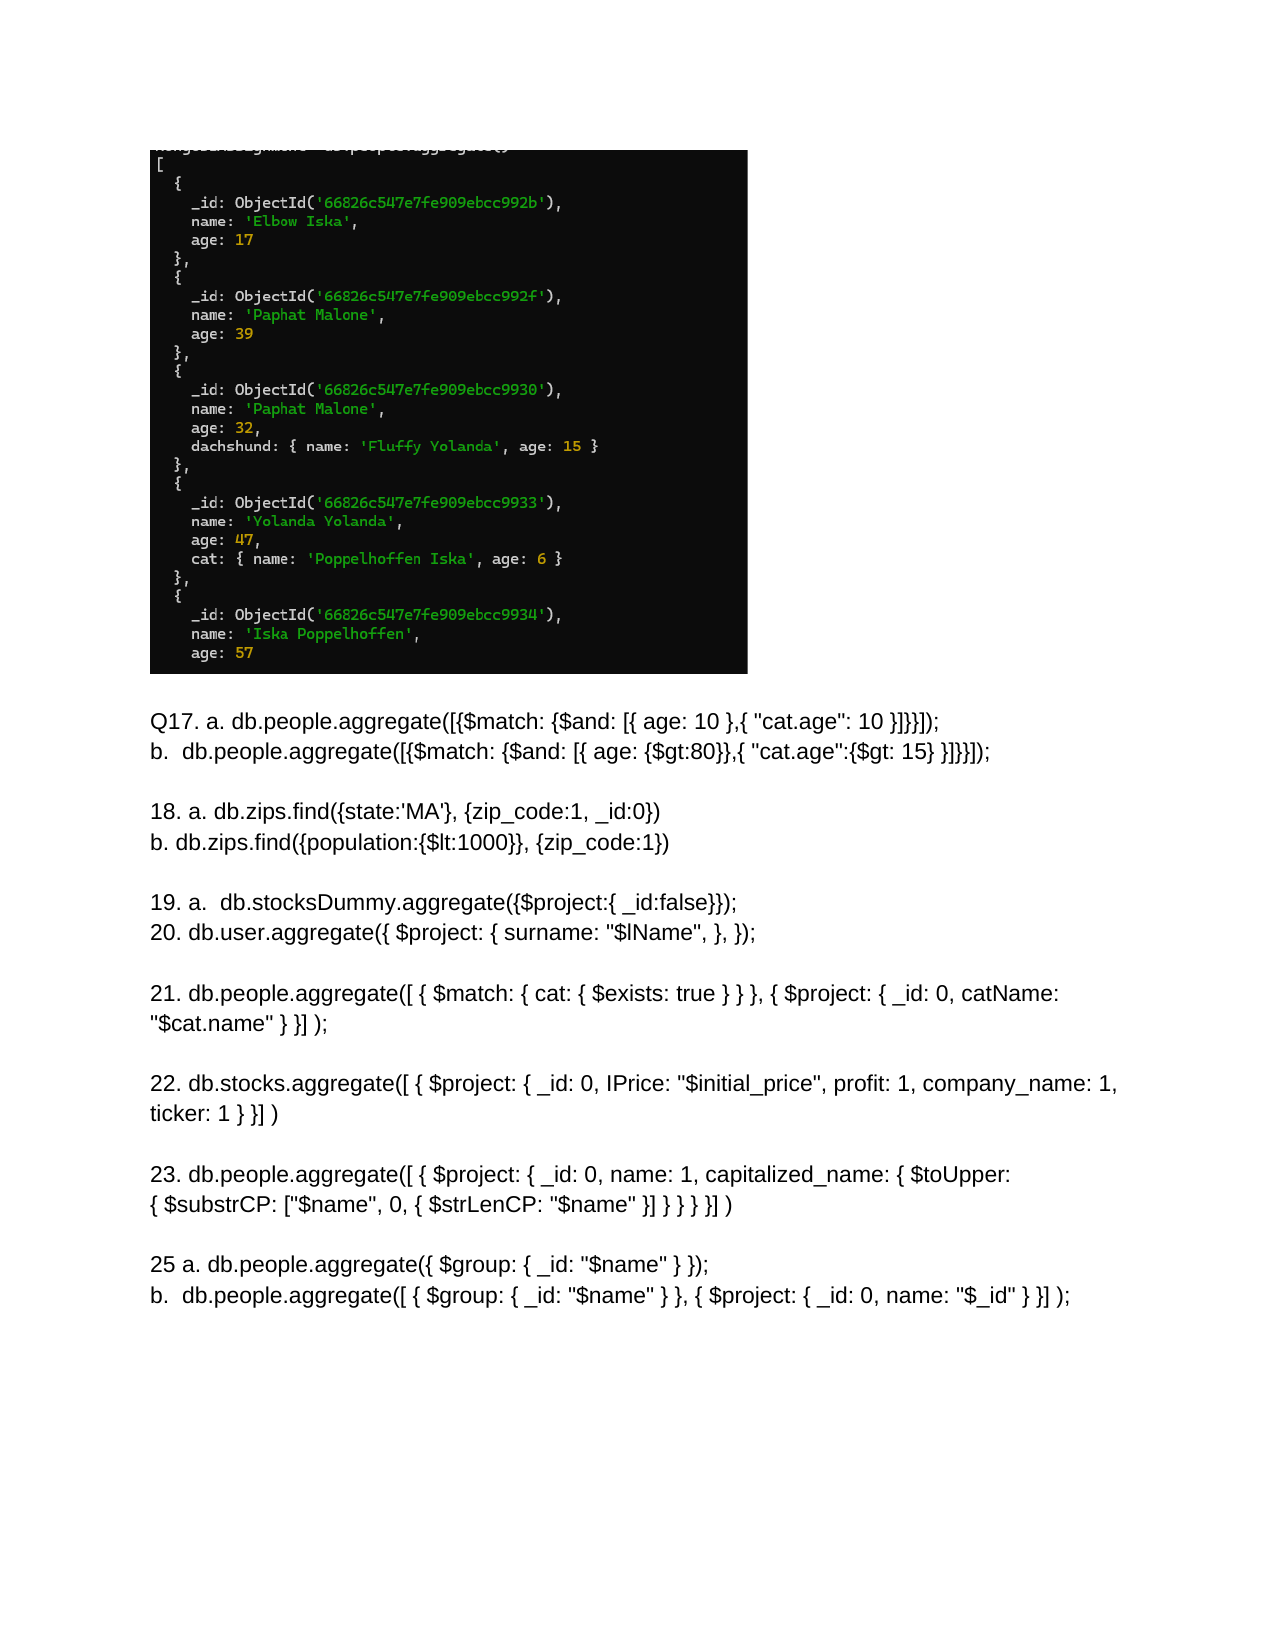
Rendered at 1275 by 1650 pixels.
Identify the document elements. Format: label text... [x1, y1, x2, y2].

text 21. db.people.aggregate([ { $match: { cat: { $exists: true } } }, { $project: { _id: 0, catName: "$cat.name" } }] ); [150, 979, 1125, 1036]
text 25 a. db.people.aggregate({ $group: { _id: "$name" } }); [150, 1251, 1125, 1278]
text 20. db.user.aggregate({ $project: { surname: "$lName", }, }); [150, 919, 1125, 946]
text b. db.zips.find({population:{$lt:1000}}, {zip_code:1}) [150, 828, 1125, 855]
text b. db.people.aggregate([{$match: {$and: [{ age: {$gt:80}},{ "cat.age":{$gt: 15} }]}}]); [150, 738, 1125, 764]
text 18. a. db.zips.find({state:'MA'}, {zip_code:1, _id:0}) [150, 798, 1125, 825]
text 22. db.stocks.aggregate([ { $project: { _id: 0, IPrice: "$initial_price", profit: 1, company_name: 1, ticker: 1 } }] ) [150, 1070, 1125, 1127]
picture [150, 150, 748, 674]
text Q17. a. db.people.aggregate([{$match: {$and: [{ age: 10 },{ "cat.age": 10 }]}}]); [150, 708, 1125, 734]
text b. db.people.aggregate([ { $group: { _id: "$name" } }, { $project: { _id: 0, name: "$_id" } }] ); [150, 1282, 1125, 1308]
text 23. db.people.aggregate([ { $project: { _id: 0, name: 1, capitalized_name: { $toUpper: { $substrCP: ["$name", 0, { $strLenCP: "$name" }] } } } }] ) [150, 1161, 1125, 1217]
text 19. a. db.stocksDummy.aggregate({$project:{ _id:false}}); [150, 889, 1125, 915]
